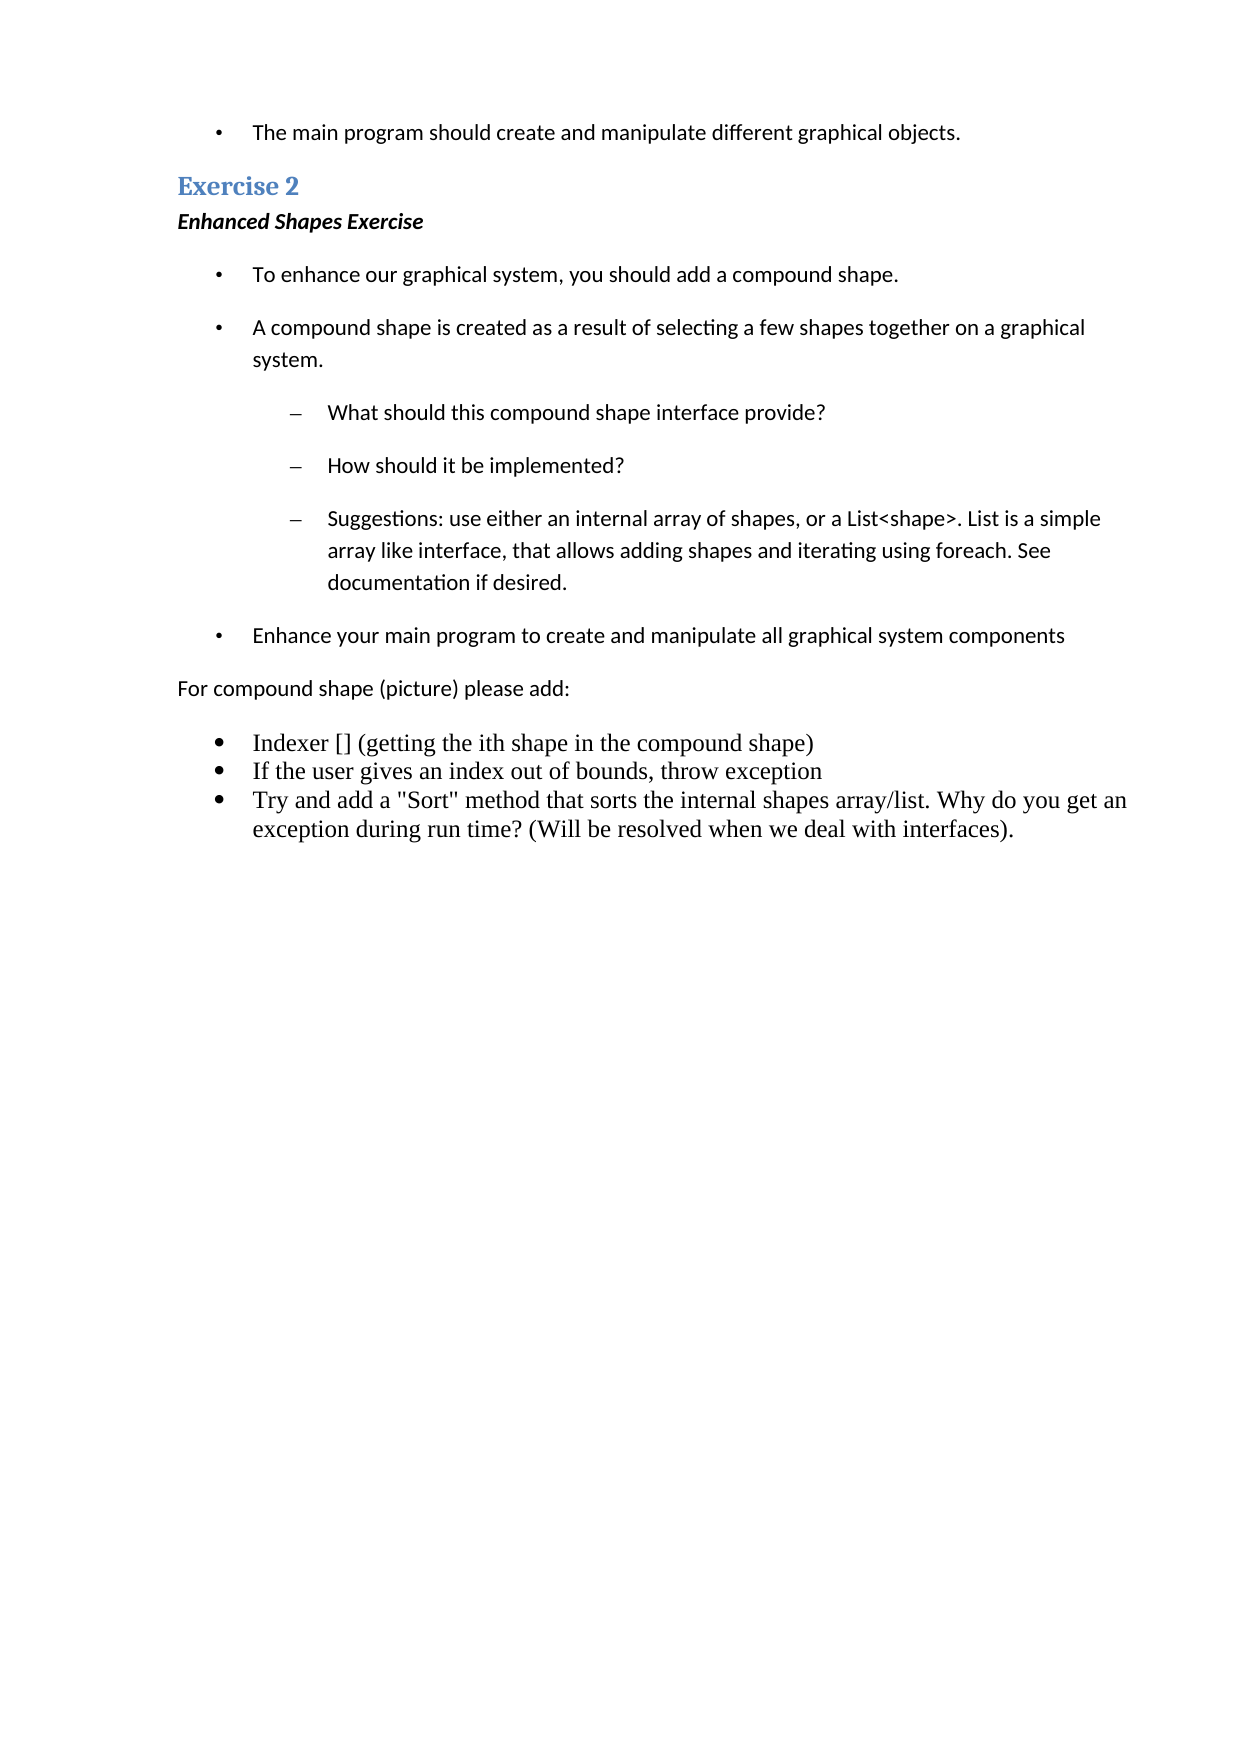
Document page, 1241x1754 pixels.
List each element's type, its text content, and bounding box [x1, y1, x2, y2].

list Indexer [] (getting the ith shape in the compound shape) [215, 728, 1152, 756]
list A compound shape is created as a result of selecting a few shapes together on a graphical system. [215, 313, 1152, 373]
subtitle Exercise 2 [177, 171, 1152, 202]
list If the user gives an index out of bounds, throw exception [215, 756, 1152, 785]
list Try and add a "Sort" method that sorts the internal shapes array/list. Why do you get an exception during run time? (Will be resolved when we deal with interfaces). [215, 785, 1152, 843]
list Enhance your main program to create and manipulate all graphical system components [215, 622, 1152, 649]
text Enhanced Shapes Exercise [177, 207, 1152, 235]
list To enhance our graphical system, you should add a compound shape. [215, 260, 1152, 288]
list Suggestions: use either an internal array of shapes, or a List<shape>. List is a simple array like interface, that allows adding shapes and iterating using foreach. See documentation if desired. [290, 504, 1152, 597]
list How should it be implemented? [290, 451, 1152, 479]
text For compound shape (picture) please add: [177, 674, 1152, 703]
list The main program should create and manipulate different graphical objects. [215, 118, 1152, 146]
list What should this compound shape interface provide? [290, 398, 1152, 426]
